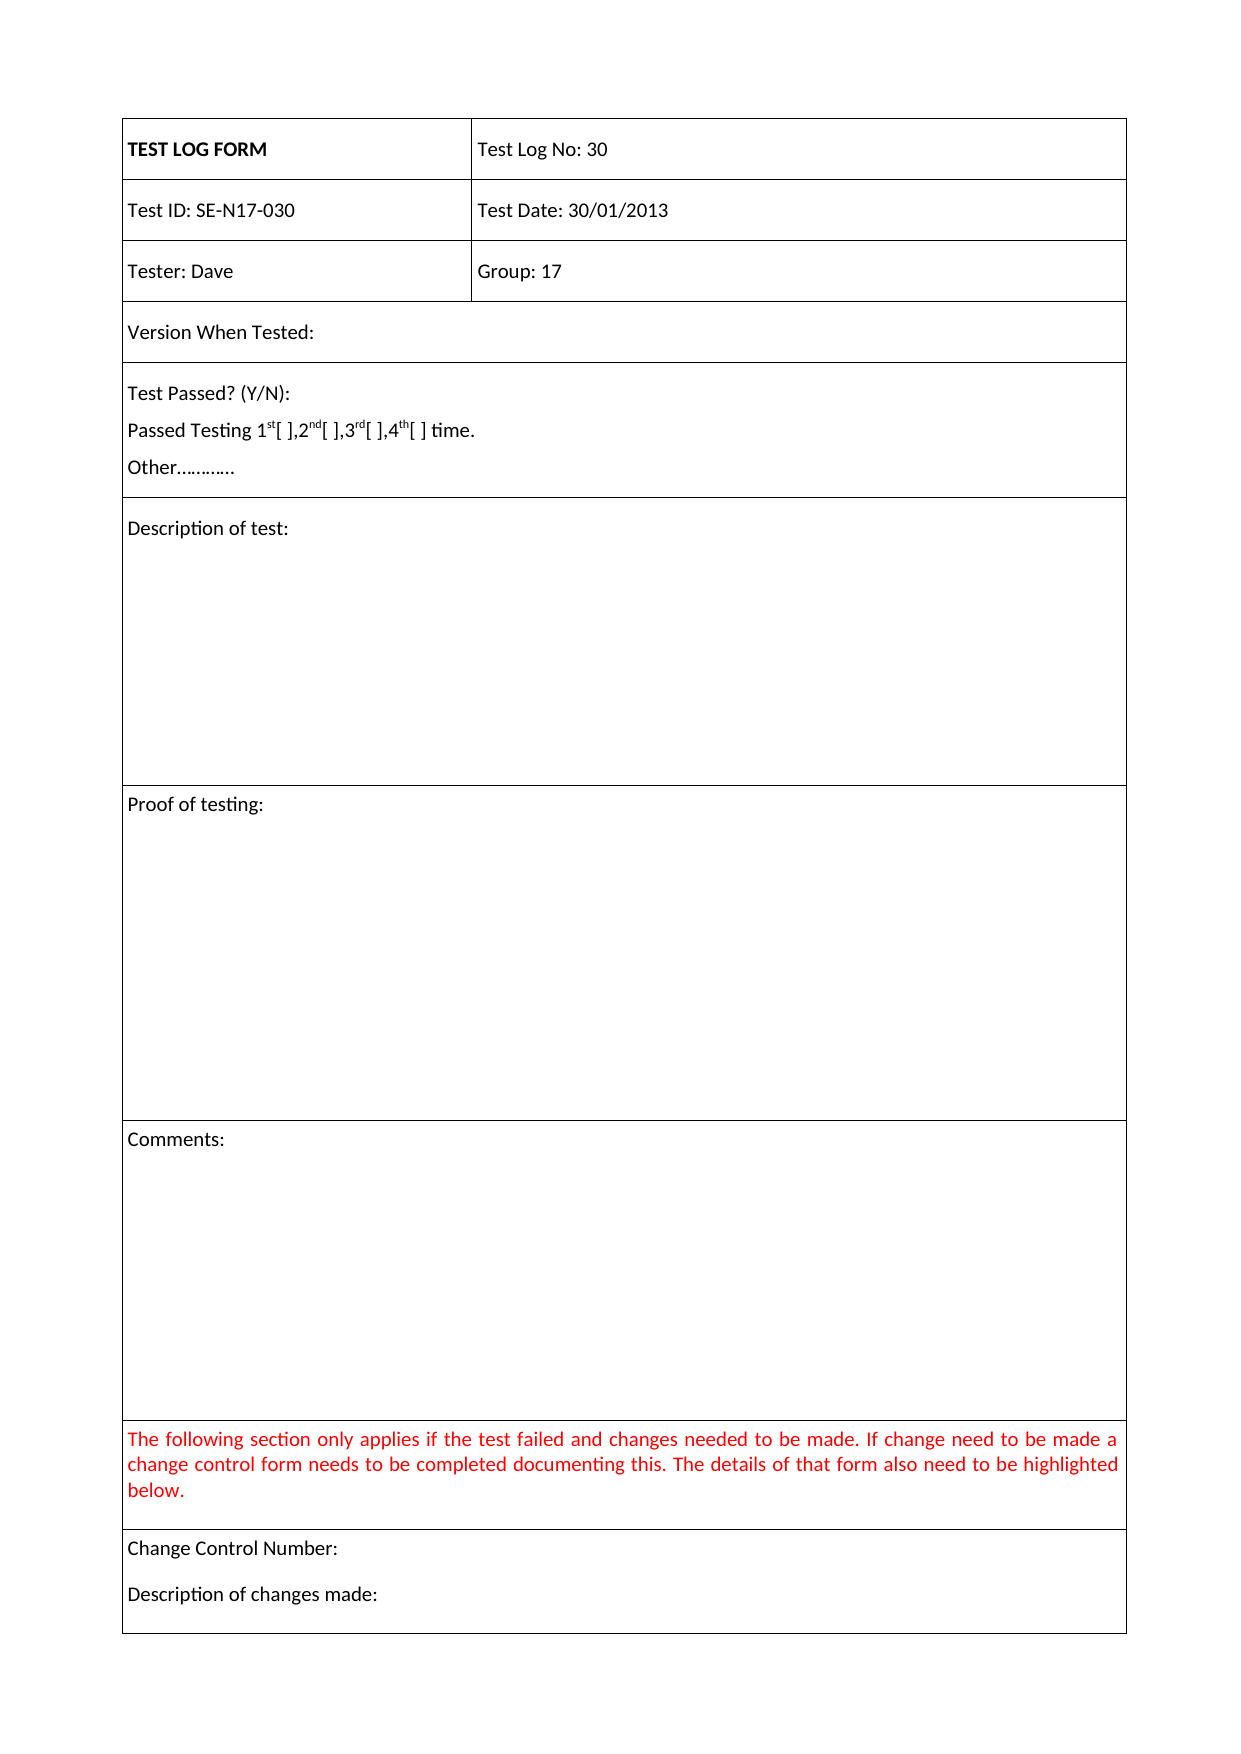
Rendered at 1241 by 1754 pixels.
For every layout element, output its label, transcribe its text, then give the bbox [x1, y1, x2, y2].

table_cell The following section only applies if the test failed and changes needed to be made. If change need to be made a change control form needs to be completed documenting this. The details of that form also need to be highlighted below. [123, 1421, 1126, 1529]
table_cell Comments: [123, 1121, 1126, 1420]
table_cell Group: 17 [472, 241, 1126, 301]
table_cell Proof of testing: [123, 786, 1126, 1120]
table_cell Test Passed? (Y/N): Passed Testing 1st[ ],2nd[ ],3rd[ ],4th[ ] time. Other………… [123, 363, 1126, 497]
table_header Test Log No: 30 [472, 119, 1126, 179]
table_cell Test Date: 30/01/2013 [472, 180, 1126, 240]
table_header TEST LOG FORM [123, 119, 471, 179]
table_cell Tester: Dave [123, 241, 471, 301]
table_cell Test ID: SE-N17-030 [123, 180, 471, 240]
table_cell Version When Tested: [123, 302, 1126, 362]
table_cell Description of test: [123, 498, 1126, 784]
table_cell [123, 1530, 1126, 1633]
